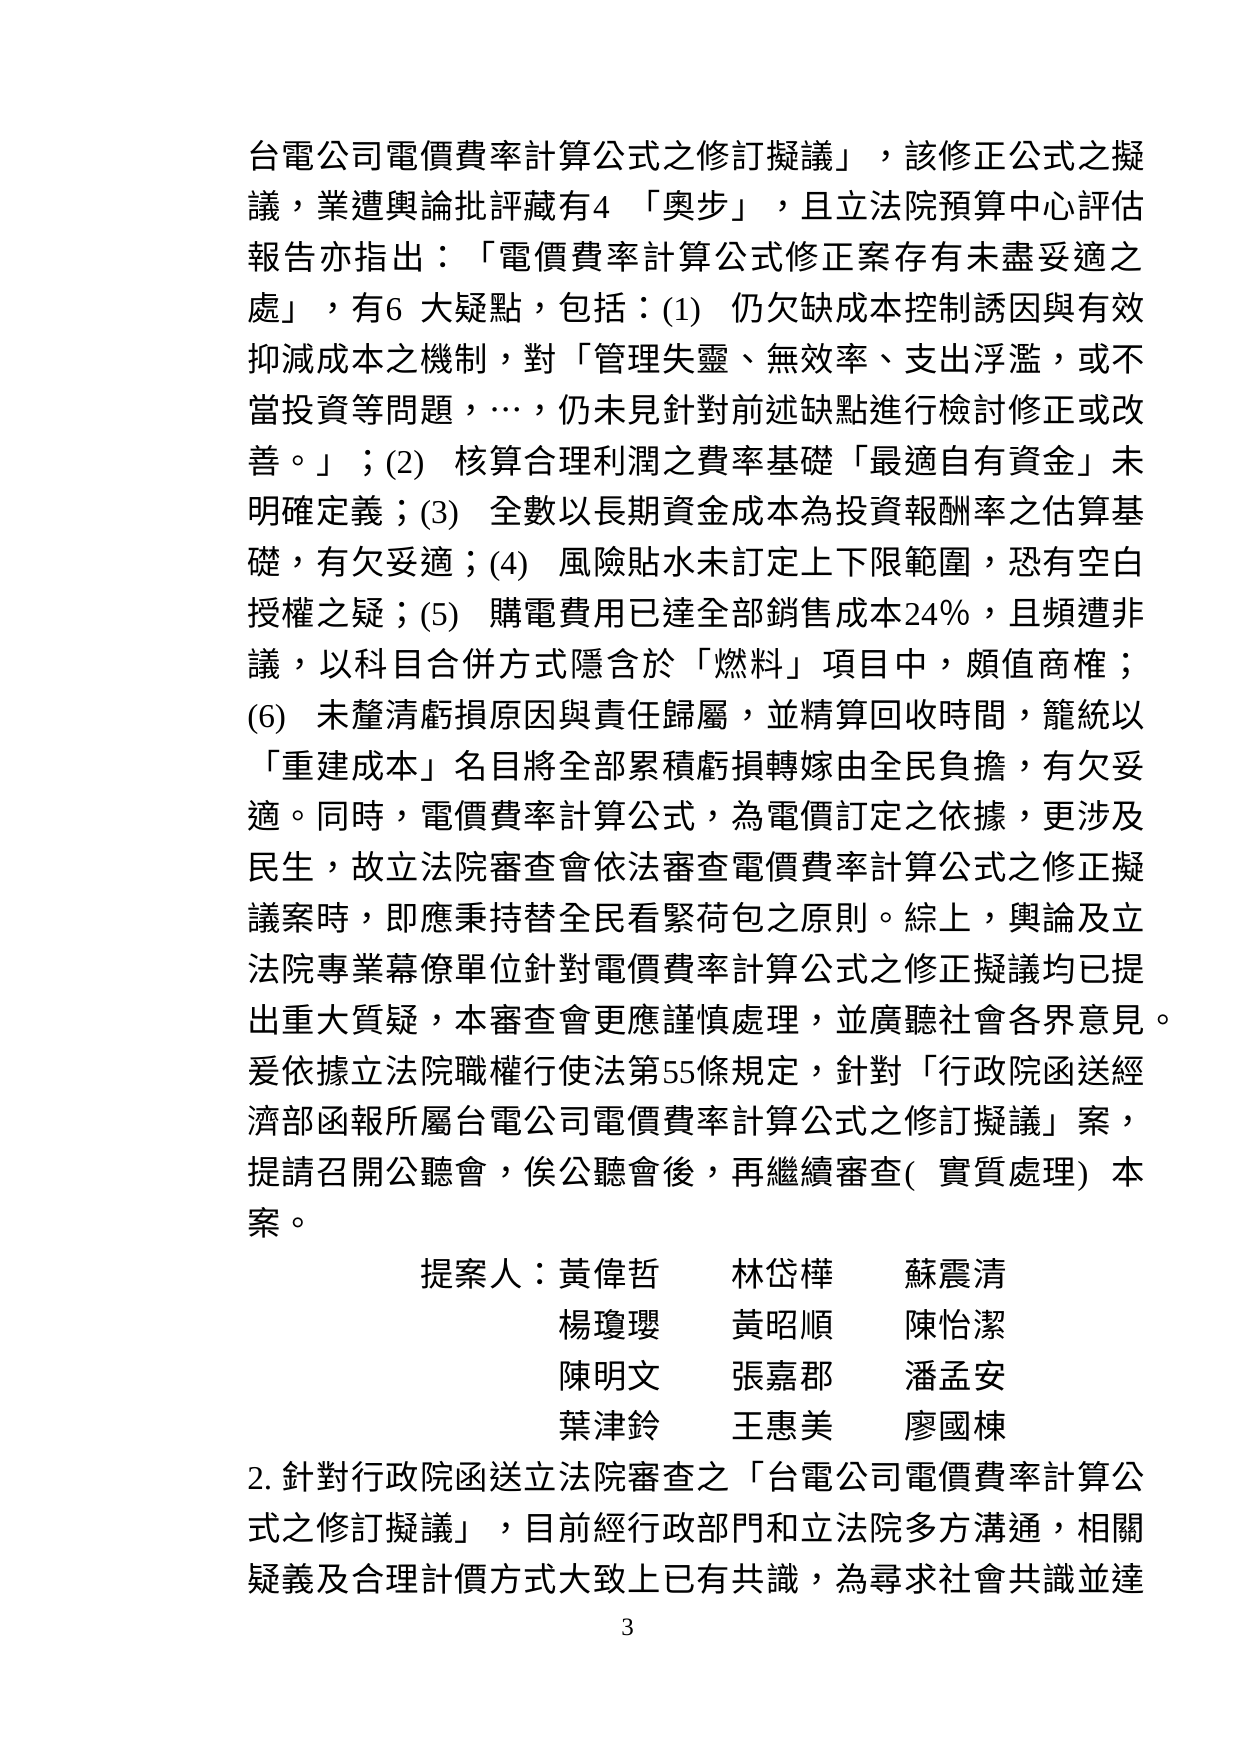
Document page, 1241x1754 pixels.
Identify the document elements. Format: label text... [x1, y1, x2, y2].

text 提案人：黃偉哲 林岱樺 蘇震清 楊瓊瓔 黃昭順 陳怡潔 陳明文 張嘉郡 潘孟安 葉津鈴 王惠美 廖國棟 [386, 1247, 1042, 1450]
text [212, 128, 1146, 1247]
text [212, 1450, 1146, 1602]
